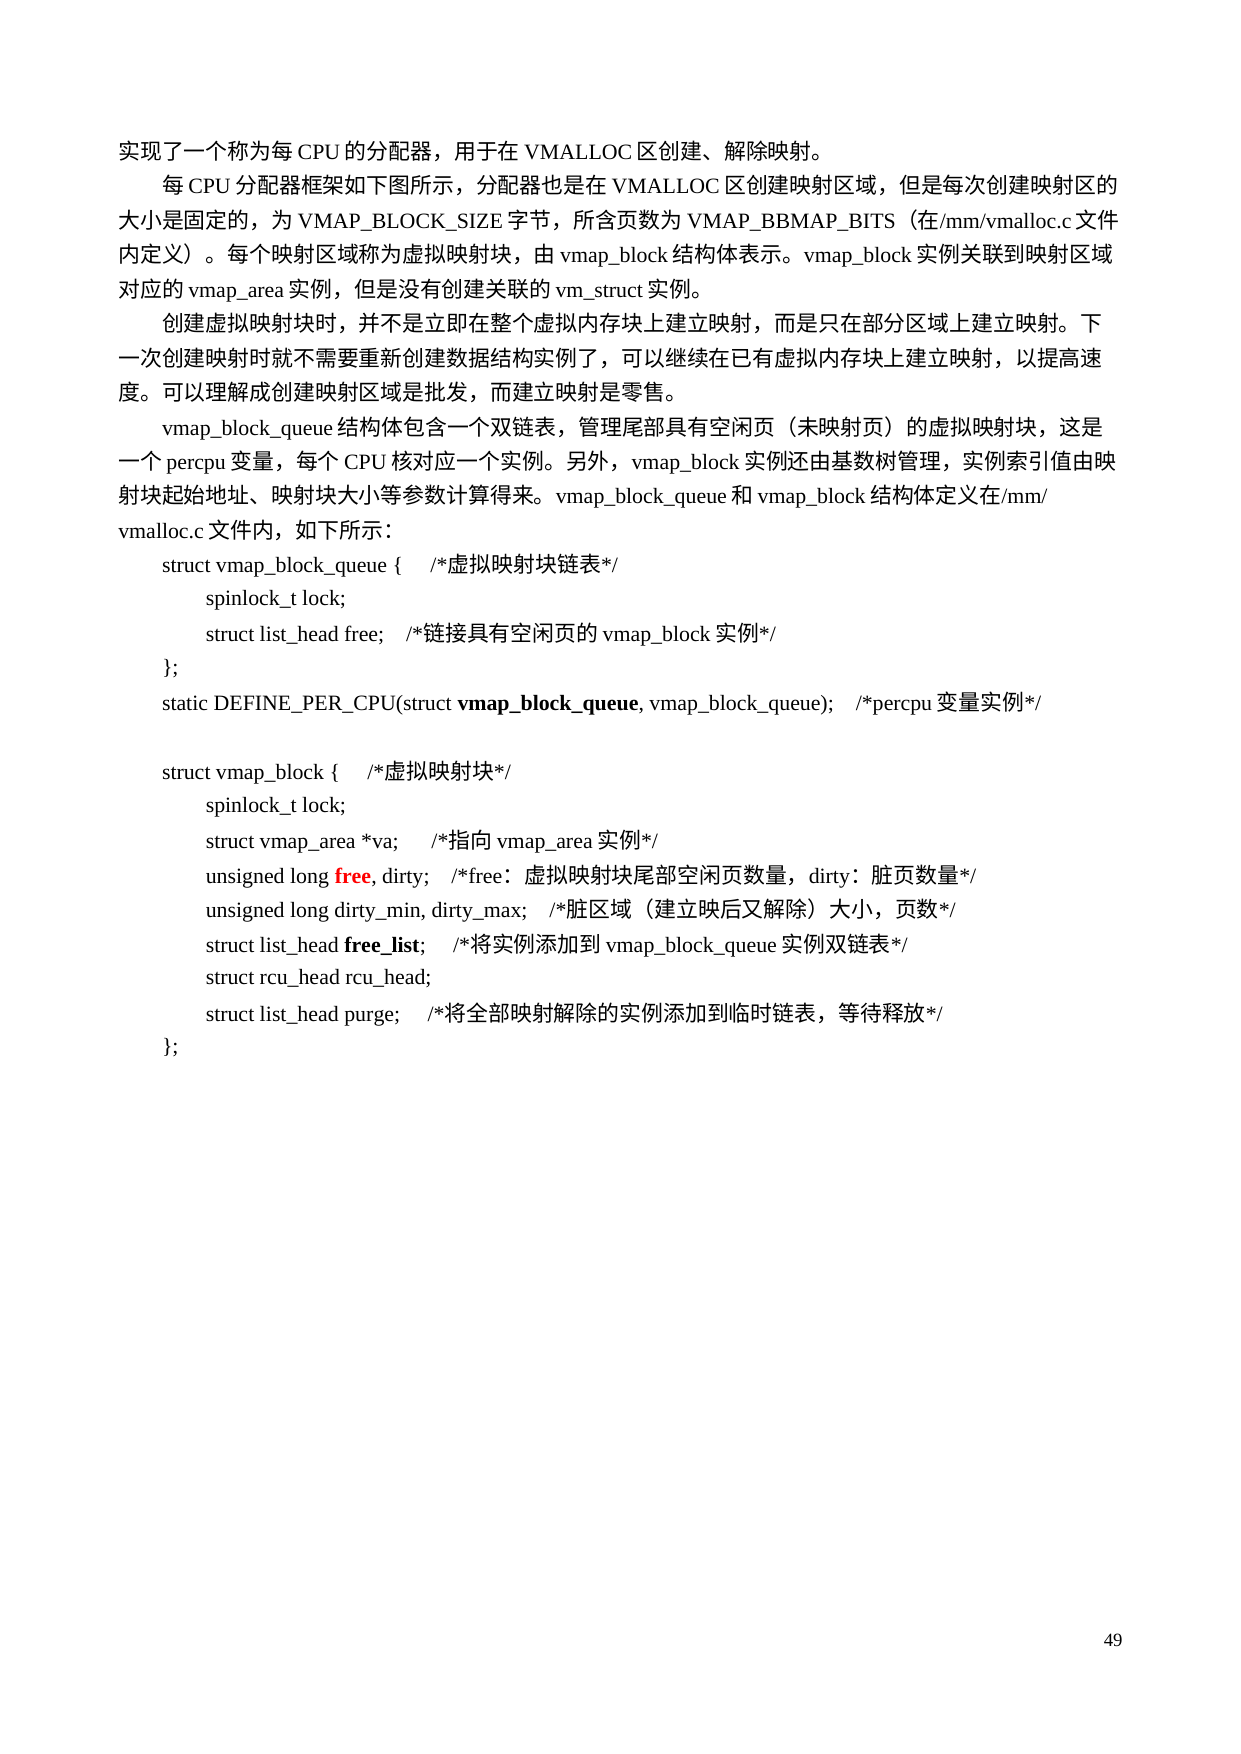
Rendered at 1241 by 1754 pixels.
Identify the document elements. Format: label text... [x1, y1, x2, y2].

text spinlock_t lock; [118, 787, 1122, 822]
text struct list_head free_list; /*将实例添加到vmap_block_queue实例双链表*/ [118, 925, 1122, 960]
text struct list_head free; /*链接具有空闲页的vmap_block实例*/ [118, 615, 1122, 649]
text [118, 132, 1122, 167]
text static DEFINE_PER_CPU(struct vmap_block_queue, vmap_block_queue); /*percpu变量实例*/ [118, 684, 1122, 718]
text vmap_block_queue结构体包含一个双链表，管理尾部具有空闲页（未映射页）的虚拟映射块，这是一个percpu变量，每个CPU核对应一个实例。另外，vmap_block实例还由基数树管理，实例索引值由映射块起始地址、映射块大小等参数计算得来。vmap_block_queue和vmap_block结构体定义在/mm/vmalloc.c文件内，如下所示： [118, 408, 1122, 546]
text struct vmap_block { /*虚拟映射块*/ [118, 753, 1122, 787]
text }; [118, 649, 1122, 684]
text struct list_head purge; /*将全部映射解除的实例添加到临时链表，等待释放*/ [118, 994, 1122, 1029]
text }; [118, 1029, 1122, 1063]
text unsigned long free, dirty; /*free：虚拟映射块尾部空闲页数量，dirty：脏页数量*/ [118, 856, 1122, 891]
text struct vmap_block_queue { /*虚拟映射块链表*/ [118, 546, 1122, 581]
text struct rcu_head rcu_head; [118, 960, 1122, 994]
text struct vmap_area *va; /*指向vmap_area实例*/ [118, 822, 1122, 856]
text 创建虚拟映射块时，并不是立即在整个虚拟内存块上建立映射，而是只在部分区域上建立映射。下一次创建映射时就不需要重新创建数据结构实例了，可以继续在已有虚拟内存块上建立映射，以提高速度。可以理解成创建映射区域是批发，而建立映射是零售。 [118, 305, 1122, 408]
text spinlock_t lock; [118, 581, 1122, 615]
text 每CPU分配器框架如下图所示，分配器也是在VMALLOC区创建映射区域，但是每次创建映射区的大小是固定的，为VMAP_BLOCK_SIZE字节，所含页数为VMAP_BBMAP_BITS（在/mm/vmalloc.c文件内定义）。每个映射区域称为虚拟映射块，由vmap_block结构体表示。vmap_block实例关联到映射区域对应的vmap_area实例，但是没有创建关联的vm_struct实例。 [118, 167, 1122, 305]
text unsigned long dirty_min, dirty_max; /*脏区域（建立映后又解除）大小，页数*/ [118, 891, 1122, 925]
